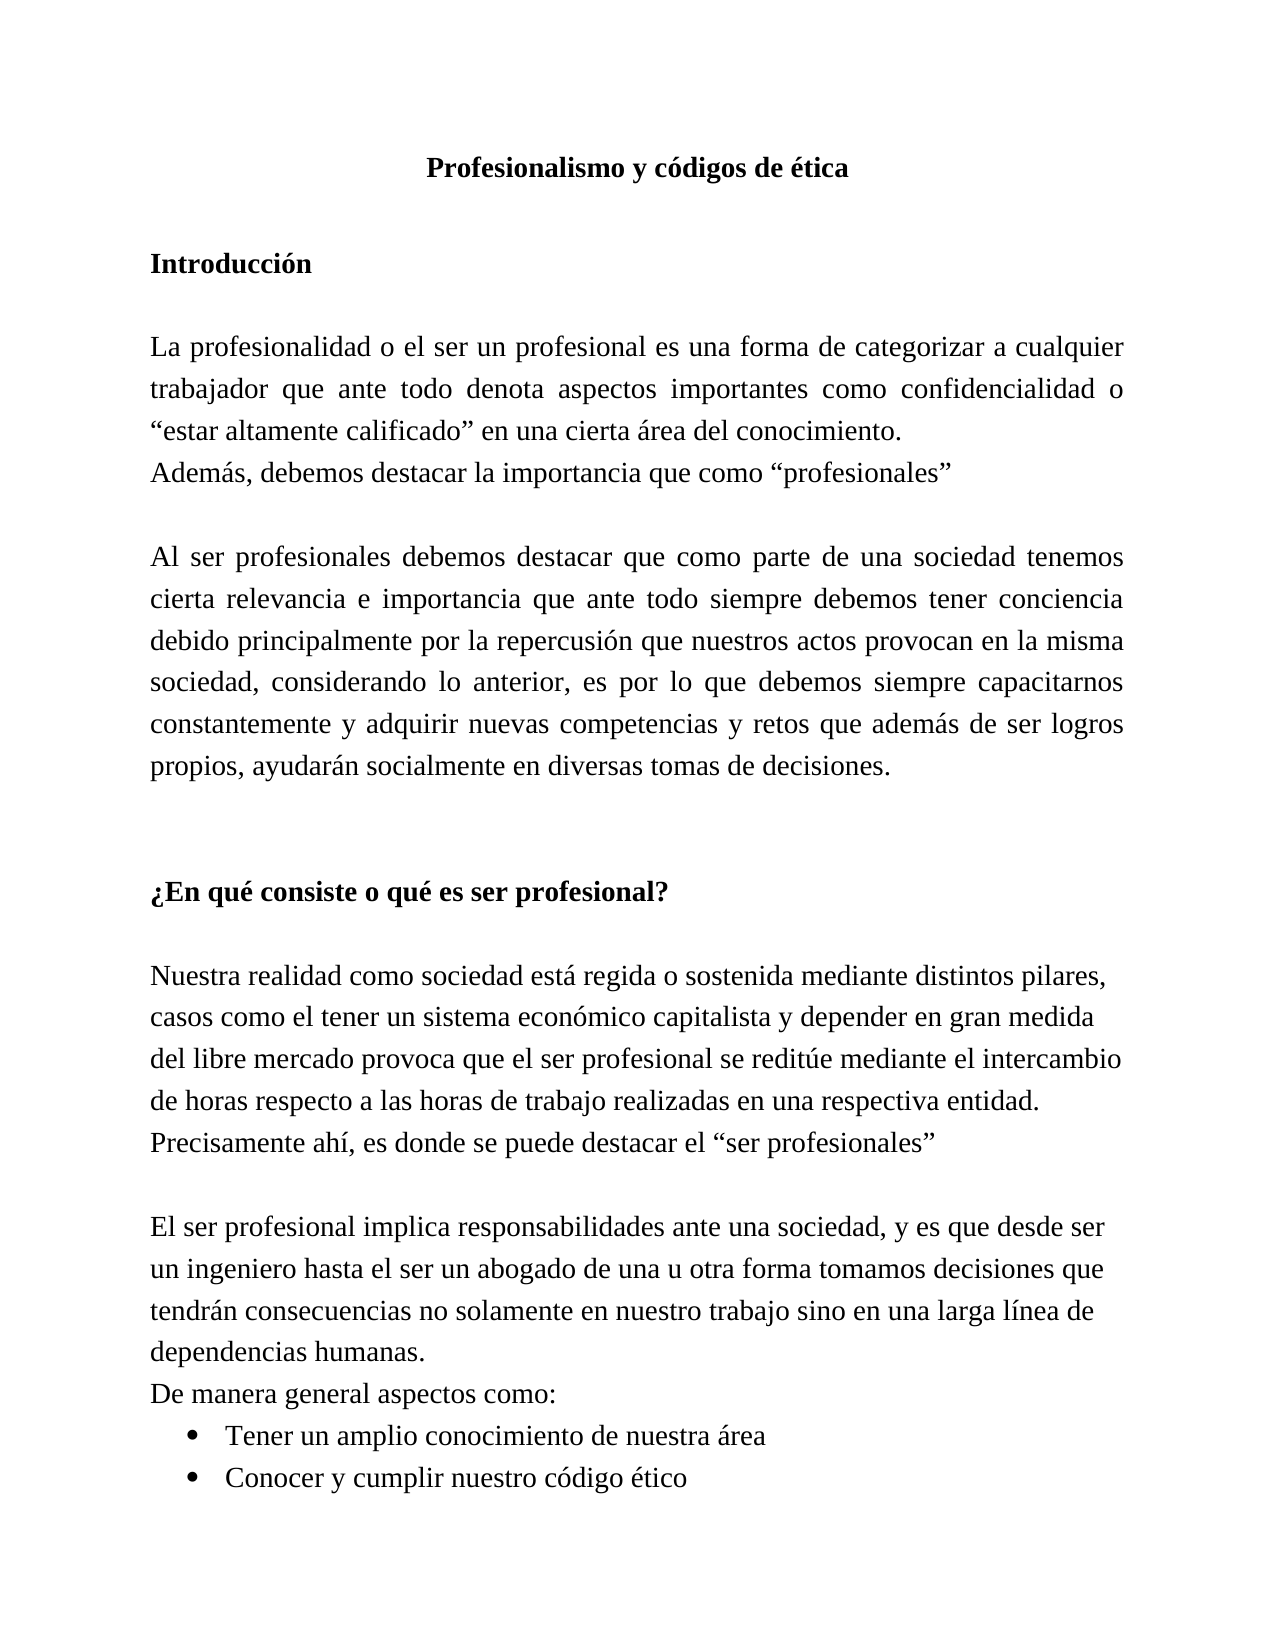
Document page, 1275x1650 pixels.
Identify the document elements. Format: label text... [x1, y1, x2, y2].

text Profesionalismo y códigos de ética [150, 150, 1125, 183]
text ¿En qué consiste o qué es ser profesional? [150, 874, 1125, 907]
text Nuestra realidad como sociedad está regida o sostenida mediante distintos pilares, casos como el tener un sistema económico capitalista y depender en gran medida del libre mercado provoca que el ser profesional se reditúe mediante el intercambio de horas respecto a las horas de trabajo realizadas en una respectiva entidad. [150, 958, 1125, 1117]
list Conocer y cumplir nuestro código ético [187, 1460, 1125, 1494]
text Introducción [150, 246, 1125, 279]
text De manera general aspectos como: [150, 1376, 1125, 1410]
text El ser profesional implica responsabilidades ante una sociedad, y es que desde ser un ingeniero hasta el ser un abogado de una u otra forma tomamos decisiones que tendrán consecuencias no solamente en nuestro trabajo sino en una larga línea de dependencias humanas. [150, 1209, 1125, 1368]
text Precisamente ahí, es donde se puede destacar el “ser profesionales” [150, 1125, 1125, 1159]
text La profesionalidad o el ser un profesional es una forma de categorizar a cualquier trabajador que ante todo denota aspectos importantes como confidencialidad o “estar altamente calificado” en una cierta área del conocimiento. [150, 329, 1125, 447]
list Tener un amplio conocimiento de nuestra área [187, 1418, 1125, 1452]
text Además, debemos destacar la importancia que como “profesionales” [150, 455, 1125, 489]
text Al ser profesionales debemos destacar que como parte de una sociedad tenemos cierta relevancia e importancia que ante todo siempre debemos tener conciencia debido principalmente por la repercusión que nuestros actos provocan en la misma sociedad, considerando lo anterior, es por lo que debemos siempre capacitarnos constantemente y adquirir nuevas competencias y retos que además de ser logros propios, ayudarán socialmente en diversas tomas de decisiones. [150, 539, 1125, 782]
